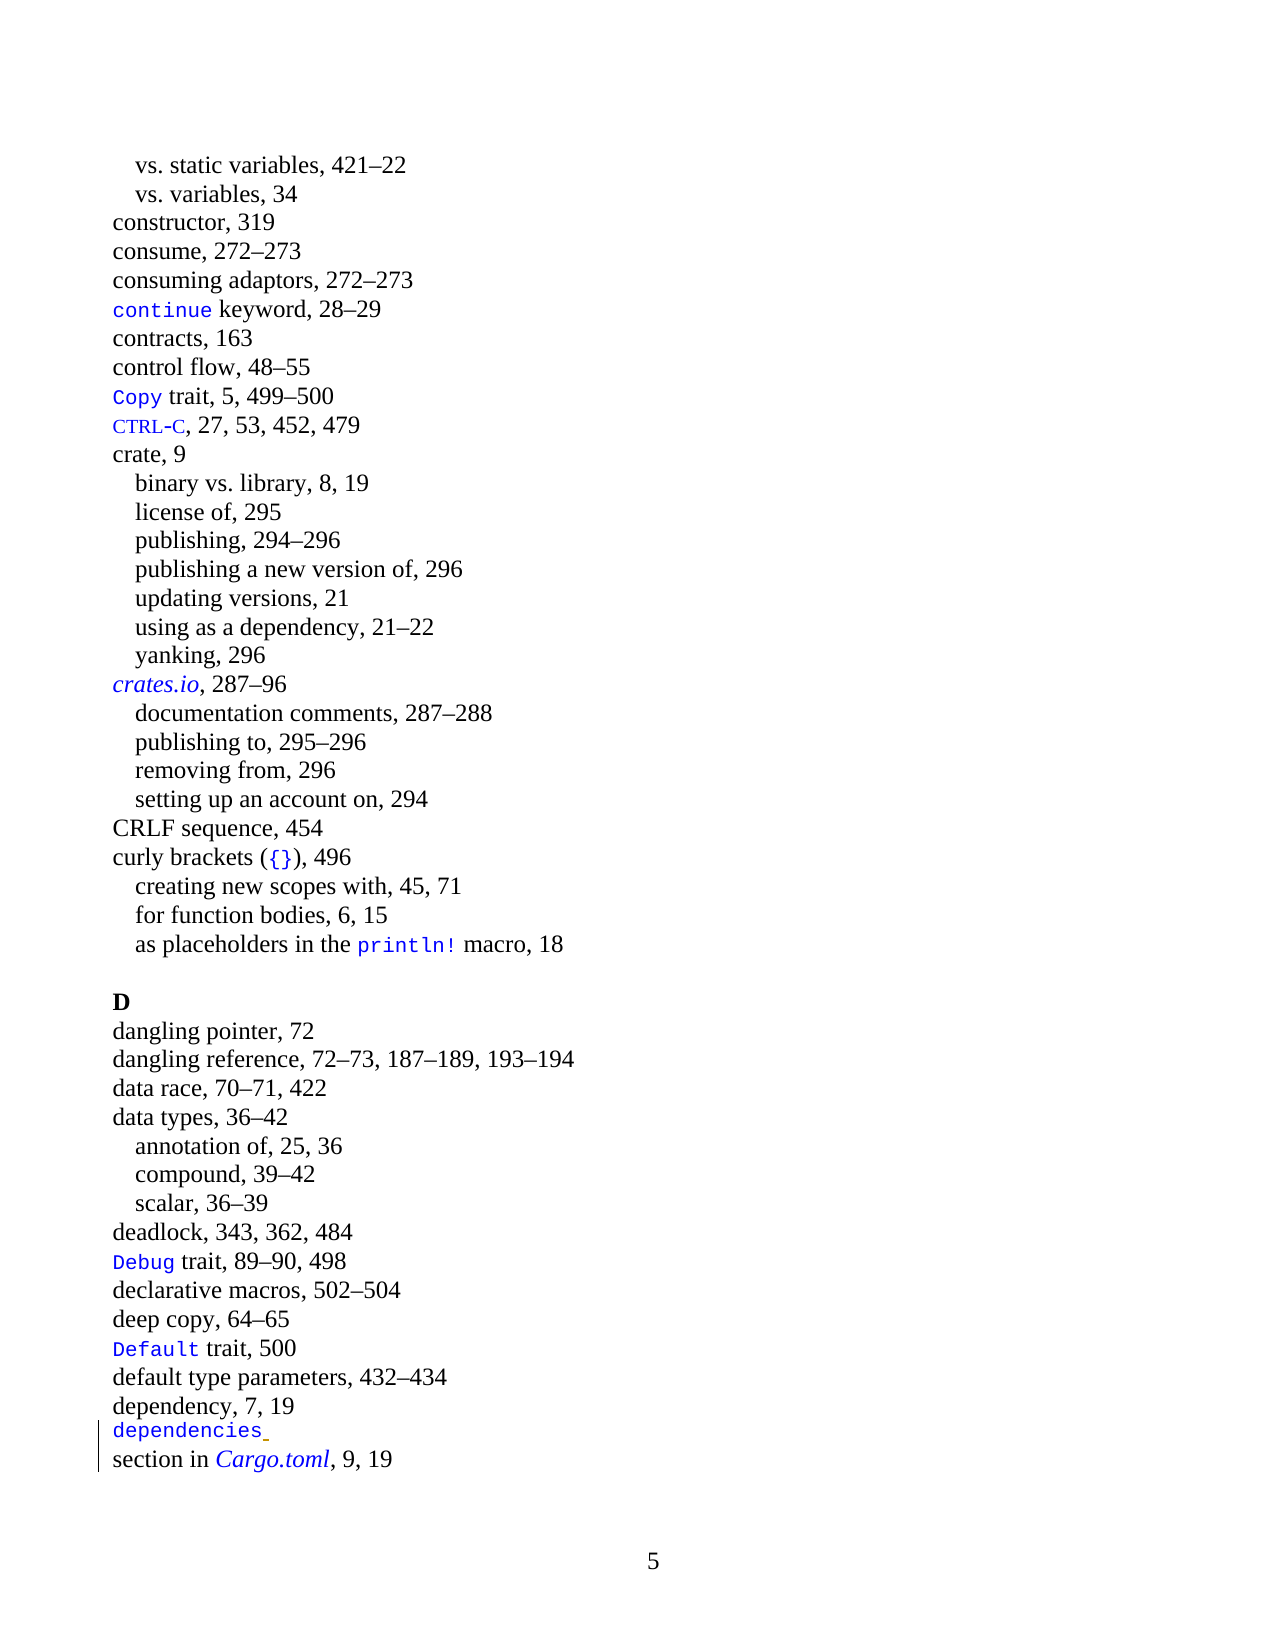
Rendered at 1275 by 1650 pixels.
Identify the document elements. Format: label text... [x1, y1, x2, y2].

text consuming adaptors, 272–273 [112, 265, 1162, 294]
text dependencies [112, 1420, 1162, 1444]
text curly brackets ({}), 496 [112, 842, 1162, 871]
text creating new scopes with, 45, 71 [135, 871, 1162, 900]
text contracts, 163 [112, 323, 1162, 352]
text deep copy, 64–65 [112, 1304, 1162, 1333]
text dangling reference, 72–73, 187–189, 193–194 [112, 1044, 1162, 1073]
text yanking, 296 [135, 640, 1162, 669]
text vs. static variables, 421–22 [135, 150, 1162, 179]
text compound, 39–42 [135, 1159, 1162, 1188]
text publishing a new version of, 296 [135, 554, 1162, 583]
text publishing to, 295–296 [135, 727, 1162, 755]
title D [112, 987, 1162, 1016]
text annotation of, 25, 36 [135, 1131, 1162, 1159]
text dangling pointer, 72 [112, 1016, 1162, 1044]
text publishing, 294–296 [135, 525, 1162, 554]
text dependency, 7, 19 [112, 1391, 1162, 1420]
text scalar, 36–39 [135, 1188, 1162, 1217]
text vs. variables, 34 [135, 179, 1162, 207]
text default type parameters, 432–434 [112, 1362, 1162, 1391]
text section in Cargo.toml, 9, 19 [112, 1444, 1162, 1472]
text for function bodies, 6, 15 [135, 900, 1162, 929]
text Default trait, 500 [112, 1333, 1162, 1362]
text using as a dependency, 21–22 [135, 612, 1162, 640]
text binary vs. library, 8, 19 [135, 468, 1162, 497]
text Copy trait, 5, 499–500 [112, 381, 1162, 410]
text declarative macros, 502–504 [112, 1275, 1162, 1304]
text data types, 36–42 [112, 1102, 1162, 1131]
text constructor, 319 [112, 207, 1162, 236]
text data race, 70–71, 422 [112, 1073, 1162, 1102]
text updating versions, 21 [135, 583, 1162, 612]
text deadlock, 343, 362, 484 [112, 1217, 1162, 1246]
text license of, 295 [135, 497, 1162, 525]
text ctrl-c, 27, 53, 452, 479 [112, 410, 1162, 439]
text consume, 272–273 [112, 236, 1162, 265]
text control flow, 48–55 [112, 352, 1162, 381]
text as placeholders in the println! macro, 18 [135, 929, 1162, 958]
text CRLF sequence, 454 [112, 813, 1162, 842]
text removing from, 296 [135, 755, 1162, 784]
text setting up an account on, 294 [135, 784, 1162, 813]
text documentation comments, 287–288 [135, 698, 1162, 727]
text crate, 9 [112, 439, 1162, 468]
text Debug trait, 89–90, 498 [112, 1246, 1162, 1275]
text continue keyword, 28–29 [112, 294, 1162, 323]
text crates.io, 287–96 [112, 669, 1162, 698]
